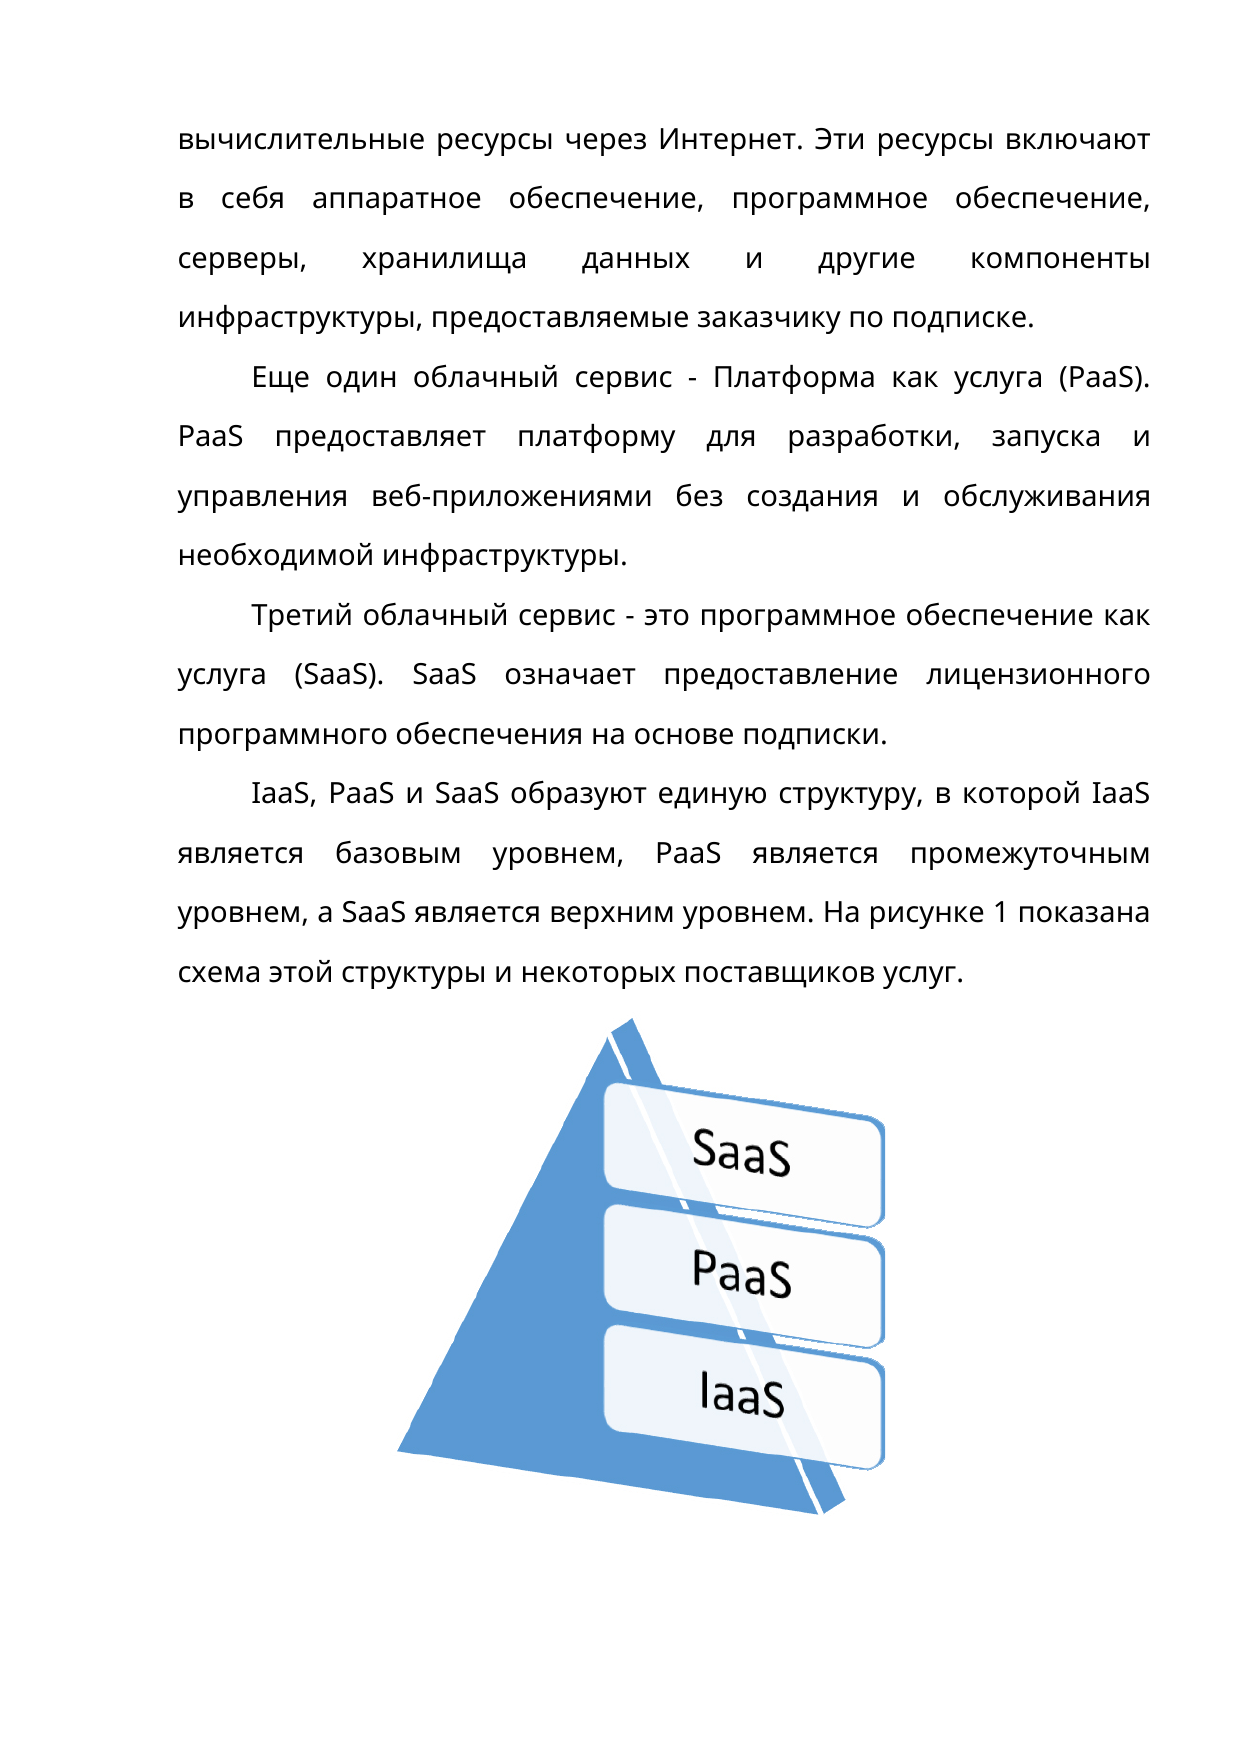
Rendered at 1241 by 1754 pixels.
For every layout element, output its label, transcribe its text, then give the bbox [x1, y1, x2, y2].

picture [389, 1011, 886, 1517]
text Третий облачный сервис - это программное обеспечение как услуга (SaaS). SaaS означает предоставление лицензионного программного обеспечения на основе подписки. [177, 594, 1152, 753]
text IaaS, PaaS и SaaS образуют единую структуру, в которой IaaS является базовым уровнем, PaaS является промежуточным уровнем, а SaaS является верхним уровнем. На рисунке 1 показана схема этой структуры и некоторых поставщиков услуг. [177, 772, 1152, 991]
text Еще один облачный сервис - Платформа как услуга (PaaS). PaaS предоставляет платформу для разработки, запуска и управления веб-приложениями без создания и обслуживания необходимой инфраструктуры. [177, 356, 1152, 574]
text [177, 118, 1152, 336]
